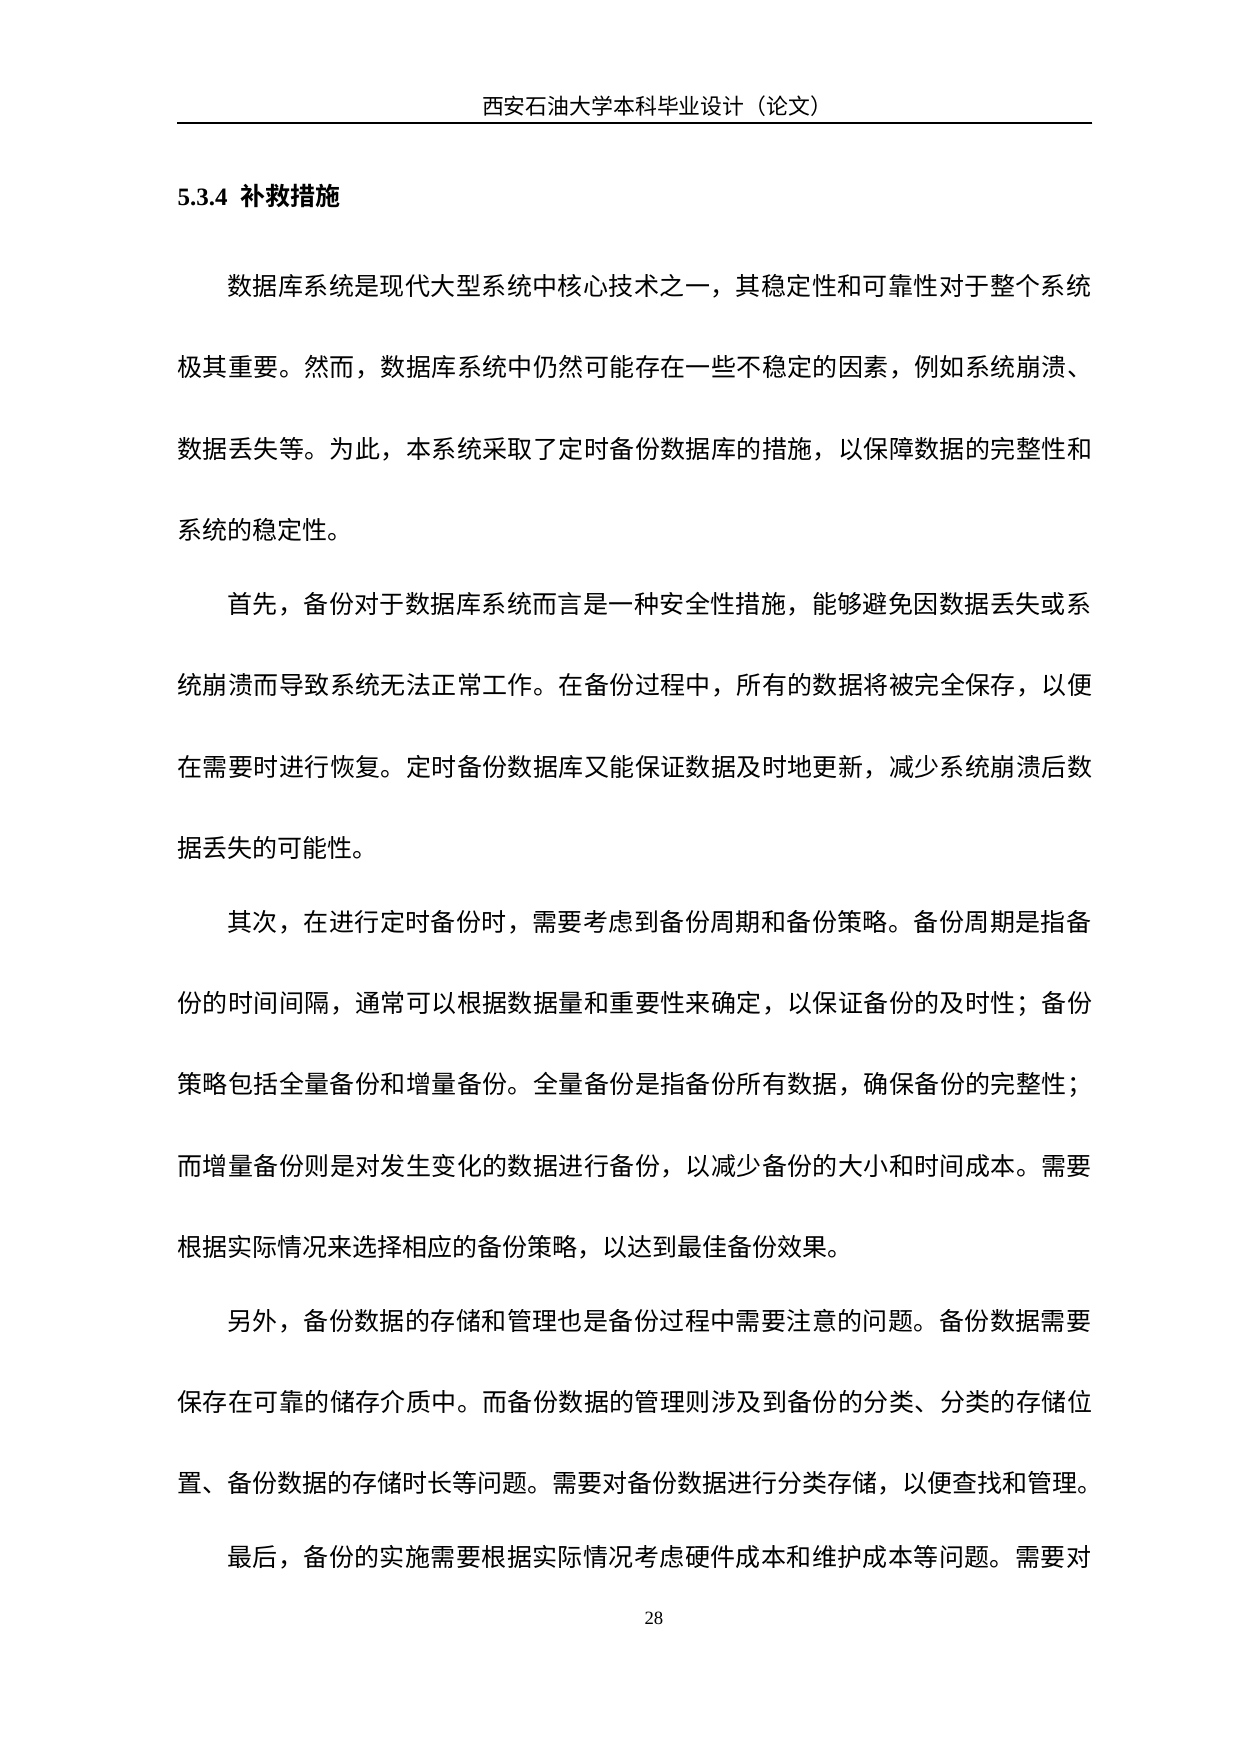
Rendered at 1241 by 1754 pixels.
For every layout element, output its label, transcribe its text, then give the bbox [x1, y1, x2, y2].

text 首先，备份对于数据库系统而言是一种安全性措施，能够避免因数据丢失或系统崩溃而导致系统无法正常工作。在备份过程中，所有的数据将被完全保存，以便在需要时进行恢复。定时备份数据库又能保证数据及时地更新，减少系统崩溃后数据丢失的可能性。 [177, 570, 1092, 879]
text 另外，备份数据的存储和管理也是备份过程中需要注意的问题。备份数据需要保存在可靠的储存介质中。而备份数据的管理则涉及到备份的分类、分类的存储位置、备份数据的存储时长等问题。需要对备份数据进行分类存储，以便查找和管理。 [177, 1287, 1092, 1514]
text 其次，在进行定时备份时，需要考虑到备份周期和备份策略。备份周期是指备份的时间间隔，通常可以根据数据量和重要性来确定，以保证备份的及时性；备份策略包括全量备份和增量备份。全量备份是指备份所有数据，确保备份的完整性；而增量备份则是对发生变化的数据进行备份，以减少备份的大小和时间成本。需要根据实际情况来选择相应的备份策略，以达到最佳备份效果。 [177, 888, 1092, 1278]
text 数据库系统是现代大型系统中核心技术之一，其稳定性和可靠性对于整个系统极其重要。然而，数据库系统中仍然可能存在一些不稳定的因素，例如系统崩溃、数据丢失等。为此，本系统采取了定时备份数据库的措施，以保障数据的完整性和系统的稳定性。 [177, 252, 1092, 561]
subtitle 5.3.4 补救措施 [177, 162, 1092, 227]
text 最后，备份的实施需要根据实际情况考虑硬件成本和维护成本等问题。需要对备份策略进行不断优化，以达到效果最佳的备份效果。 [177, 1523, 1092, 1588]
